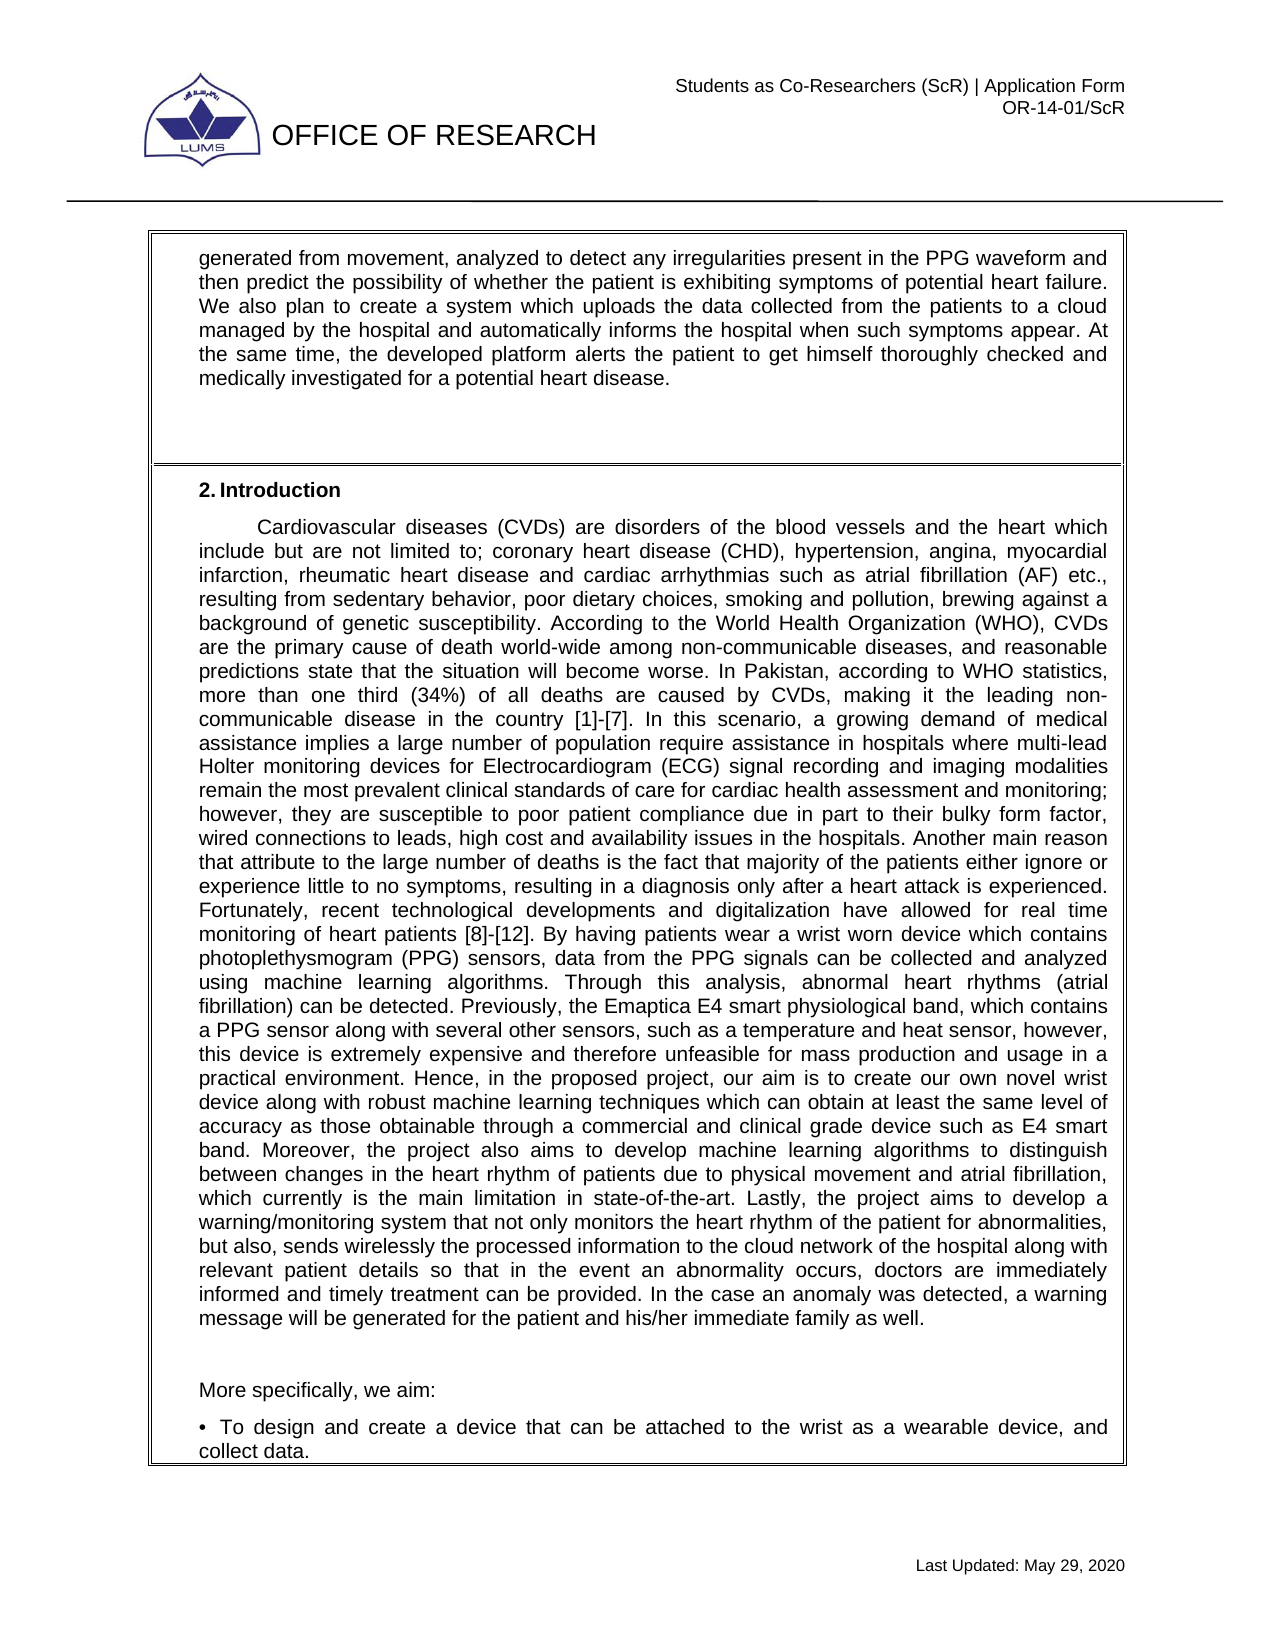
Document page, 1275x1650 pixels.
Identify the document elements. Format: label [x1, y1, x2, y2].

table_cell [152, 463, 1123, 1463]
table_cell [152, 234, 1123, 463]
